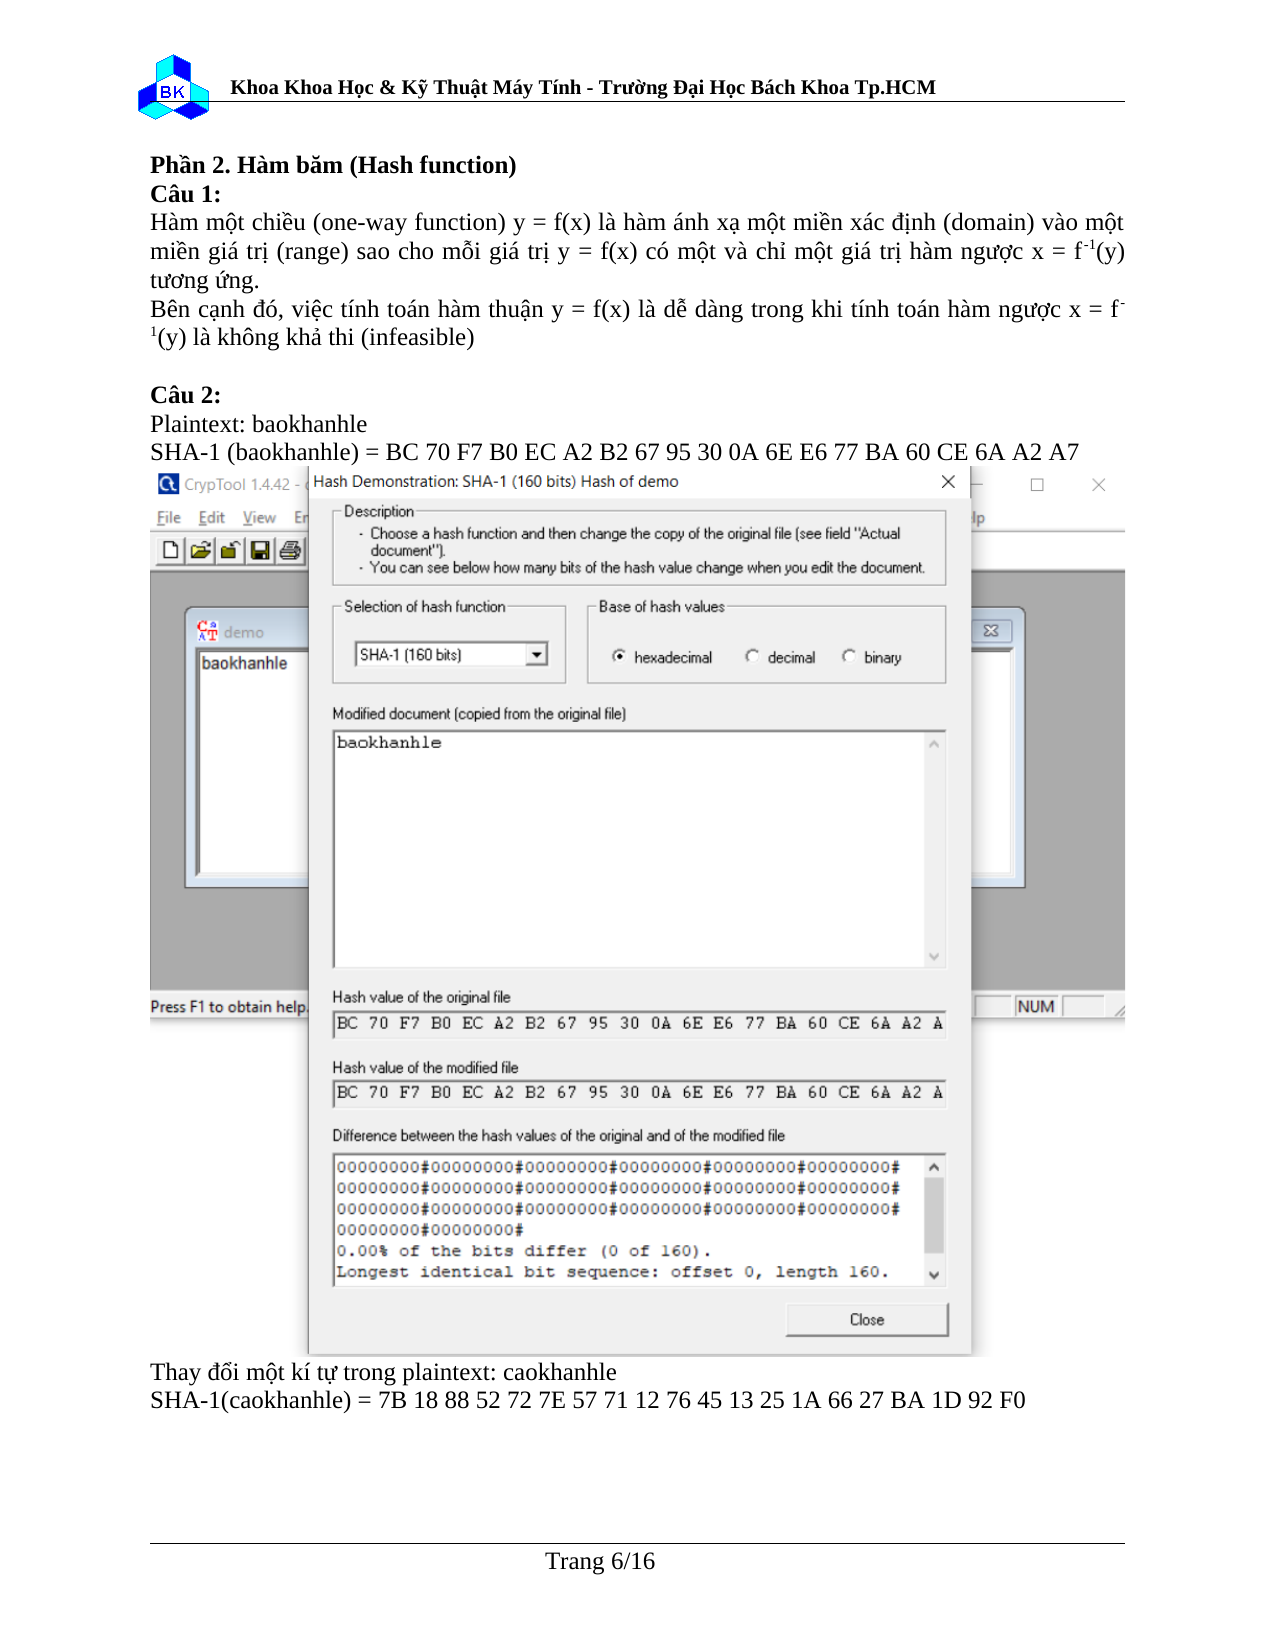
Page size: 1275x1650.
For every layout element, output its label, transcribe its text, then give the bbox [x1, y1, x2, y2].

text SHA-1 (baokhanhle) = BC 70 F7 B0 EC A2 B2 67 95 30 0A 6E E6 77 BA 60 CE 6A A2 A7 [150, 437, 1125, 466]
text Hàm một chiều (one-way function) y = f(x) là hàm ánh xạ một miền xác định (domain) vào một miền giá trị (range) sao cho mỗi giá trị y = f(x) có một và chỉ một giá trị hàm ngược x = f-1(y) tương ứng. [150, 207, 1125, 294]
text Câu 2: [150, 380, 1125, 409]
text Phần 2. Hàm băm (Hash function) [150, 150, 1125, 179]
text Plaintext: baokhanhle [150, 409, 1125, 437]
picture [150, 466, 1125, 1357]
text Câu 1: [150, 179, 1125, 207]
picture [131, 48, 214, 132]
text Bên cạnh đó, việc tính toán hàm thuận y = f(x) là dễ dàng trong khi tính toán hàm ngược x = f-1(y) là không khả thi (infeasible) [150, 294, 1125, 351]
text SHA-1(caokhanhle) = 7B 18 88 52 72 7E 57 71 12 76 45 13 25 1A 66 27 BA 1D 92 F0 [150, 1385, 1125, 1414]
text Thay đổi một kí tự trong plaintext: caokhanhle [150, 1357, 1125, 1385]
